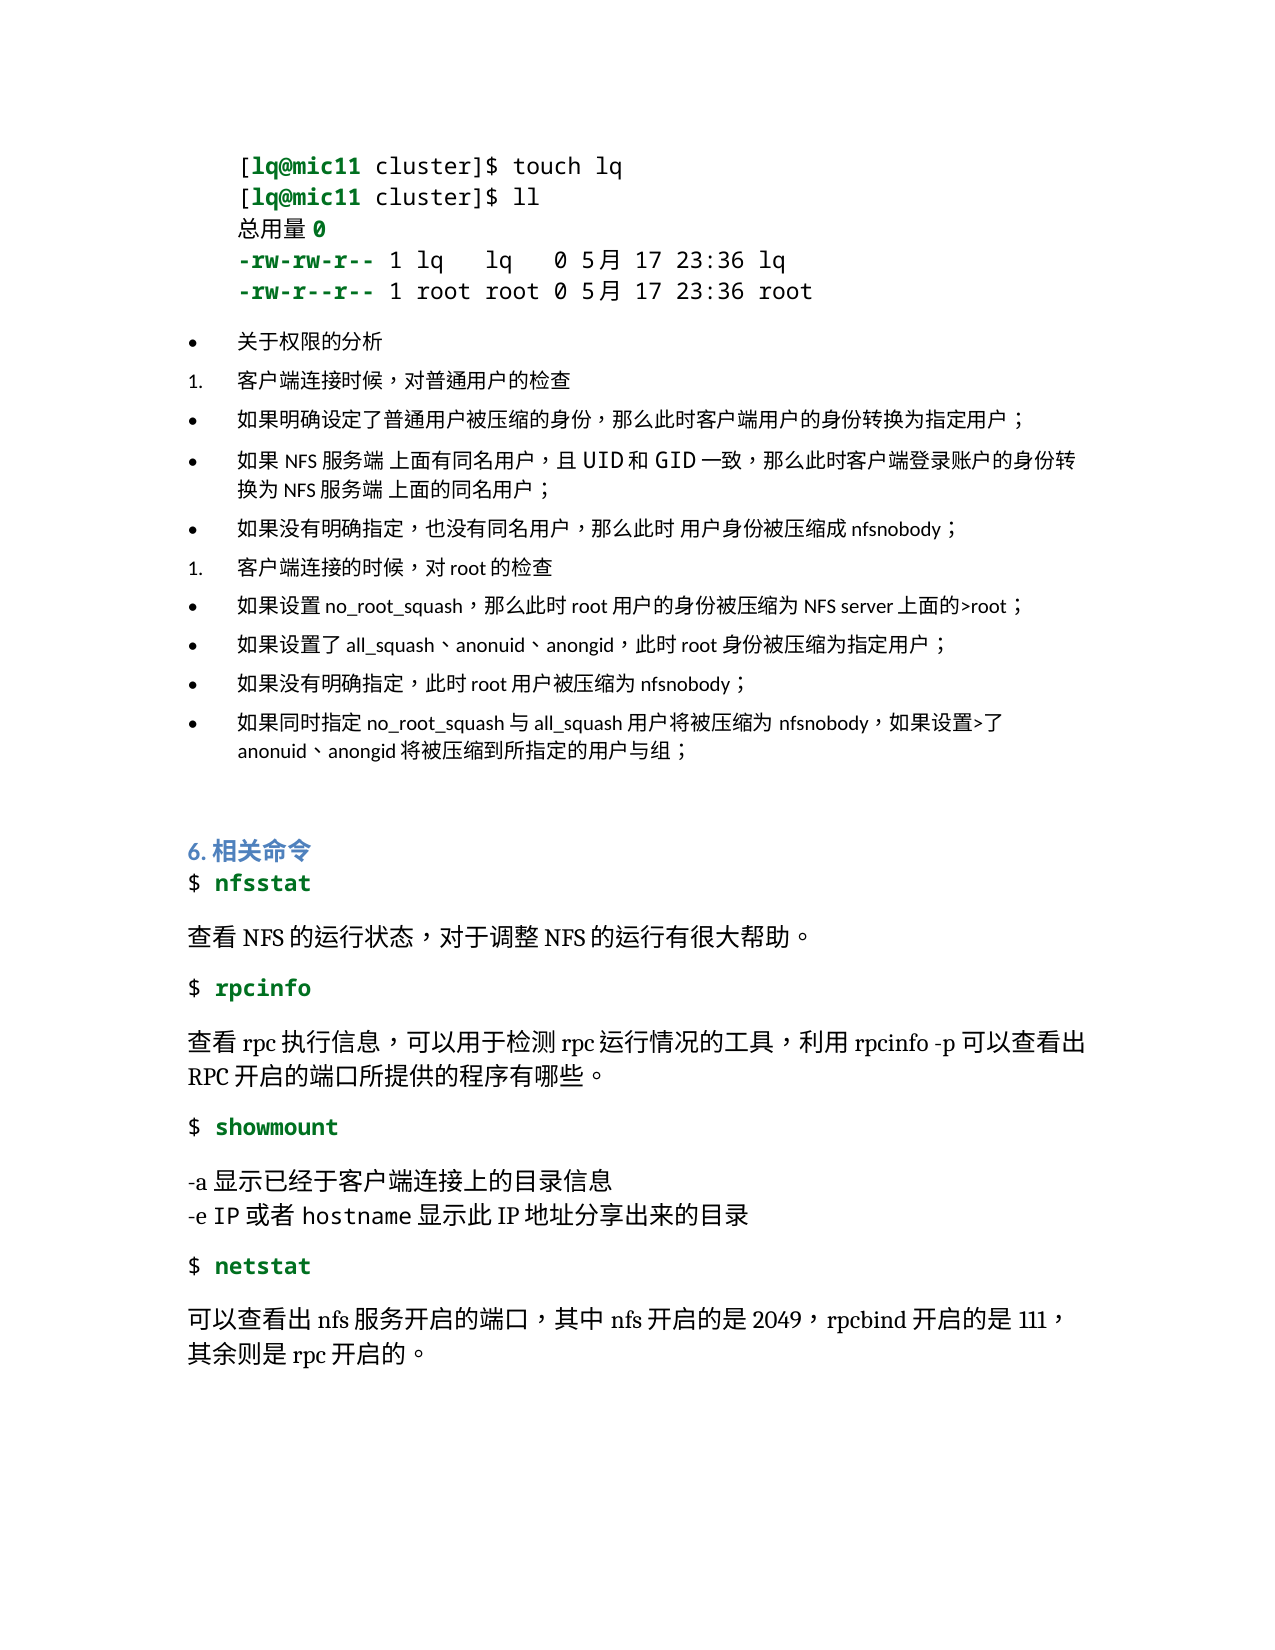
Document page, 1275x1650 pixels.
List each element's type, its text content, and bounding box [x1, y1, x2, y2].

list 关于权限的分析 [187, 327, 1087, 356]
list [187, 150, 1087, 306]
text $ showmount [187, 1111, 1087, 1142]
text $ nfsstat [187, 867, 1087, 898]
text 查看rpc执行信息，可以用于检测rpc运行情况的工具，利用rpcinfo -p 可以查看出RPC开启的端口所提供的程序有哪些。 [187, 1024, 1087, 1092]
list 如果设置no_root_squash，那么此时root用户的身份被压缩为NFS server上面的>root； [187, 591, 1087, 620]
list 客户端连接的时候，对root的检查 [187, 553, 1087, 581]
list 如果同时指定no_root_squash与all_squash 用户将被压缩为 nfsnobody，如果设置>了anonuid、anongid将被压缩到所指定的用户与组； [187, 708, 1087, 765]
text -a 显示已经于客户端连接上的目录信息 -e IP 或者 hostname 显示此IP地址分享出来的目录 [187, 1163, 1087, 1231]
list 如果 NFS 服务端 上面有同名用户，且 UID 和 GID 一致，那么此时客户端登录账户的身份转换为NFS 服务端 上面的同名用户； [187, 444, 1087, 503]
text 查看NFS的运行状态，对于调整NFS的运行有很大帮助。 [187, 919, 1087, 953]
text $ netstat [187, 1250, 1087, 1281]
subtitle 6. 相关命令 [187, 833, 1087, 867]
list 客户端连接时候，对普通用户的检查 [187, 366, 1087, 394]
list 如果设置了all_squash、anonuid、anongid，此时root 身份被压缩为指定用户； [187, 630, 1087, 659]
list 如果没有明确指定，也没有同名用户，那么此时 用户身份被压缩成nfsnobody； [187, 514, 1087, 542]
text 可以查看出nfs服务开启的端口，其中 nfs 开启的是2049，rpcbind 开启的是 111，其余则是rpc开启的。 [187, 1302, 1087, 1370]
list 如果明确设定了普通用户被压缩的身份，那么此时客户端用户的身份转换为指定用户； [187, 405, 1087, 433]
text $ rpcinfo [187, 972, 1087, 1003]
list 如果没有明确指定，此时root用户被压缩为nfsnobody； [187, 669, 1087, 698]
